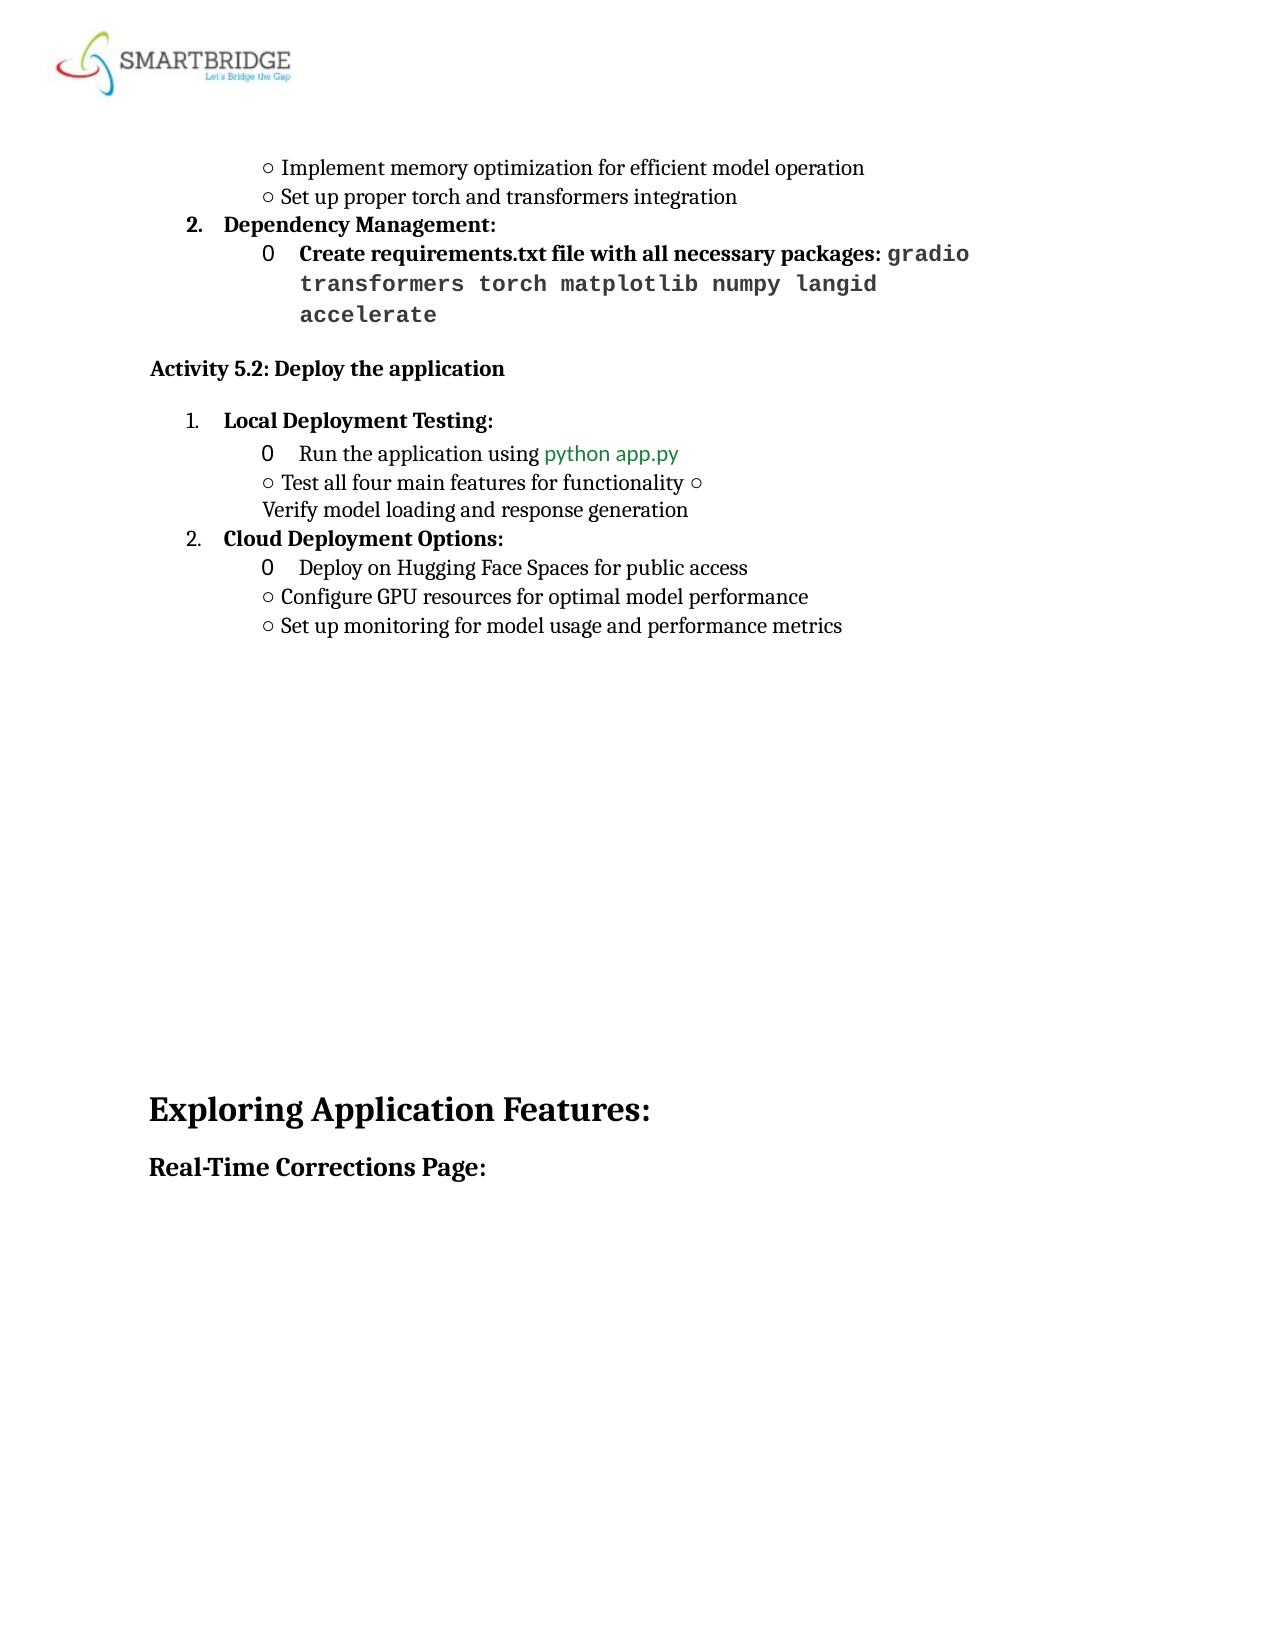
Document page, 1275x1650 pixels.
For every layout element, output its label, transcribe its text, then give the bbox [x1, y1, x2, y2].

text ○ Configure GPU resources for optimal model performance [261, 583, 1128, 610]
text Real-Time Corrections Page: [148, 1152, 1140, 1183]
text ○ Implement memory optimization for efficient model operation [261, 154, 1128, 181]
list Run the application using python app.py [261, 439, 1128, 467]
text Activity 5.2: Deploy the application [150, 356, 1140, 383]
list Local Deployment Testing: [186, 407, 1140, 434]
list Deploy on Hugging Face Spaces for public access [261, 554, 1128, 581]
text ○ Set up proper torch and transformers integration [261, 183, 1128, 210]
list Cloud Deployment Options: [186, 525, 1140, 552]
list Dependency Management: [186, 212, 1140, 238]
list Create requirements.txt file with all necessary packages: gradio transformers torch matplotlib numpy langid accelerate [262, 240, 1010, 330]
text Exploring Application Features: [148, 1090, 1140, 1131]
text ○ Set up monitoring for model usage and performance metrics [261, 612, 1128, 639]
picture [45, 11, 325, 124]
text ○ Test all four main features for functionality ○ Verify model loading and response generation [261, 469, 748, 523]
